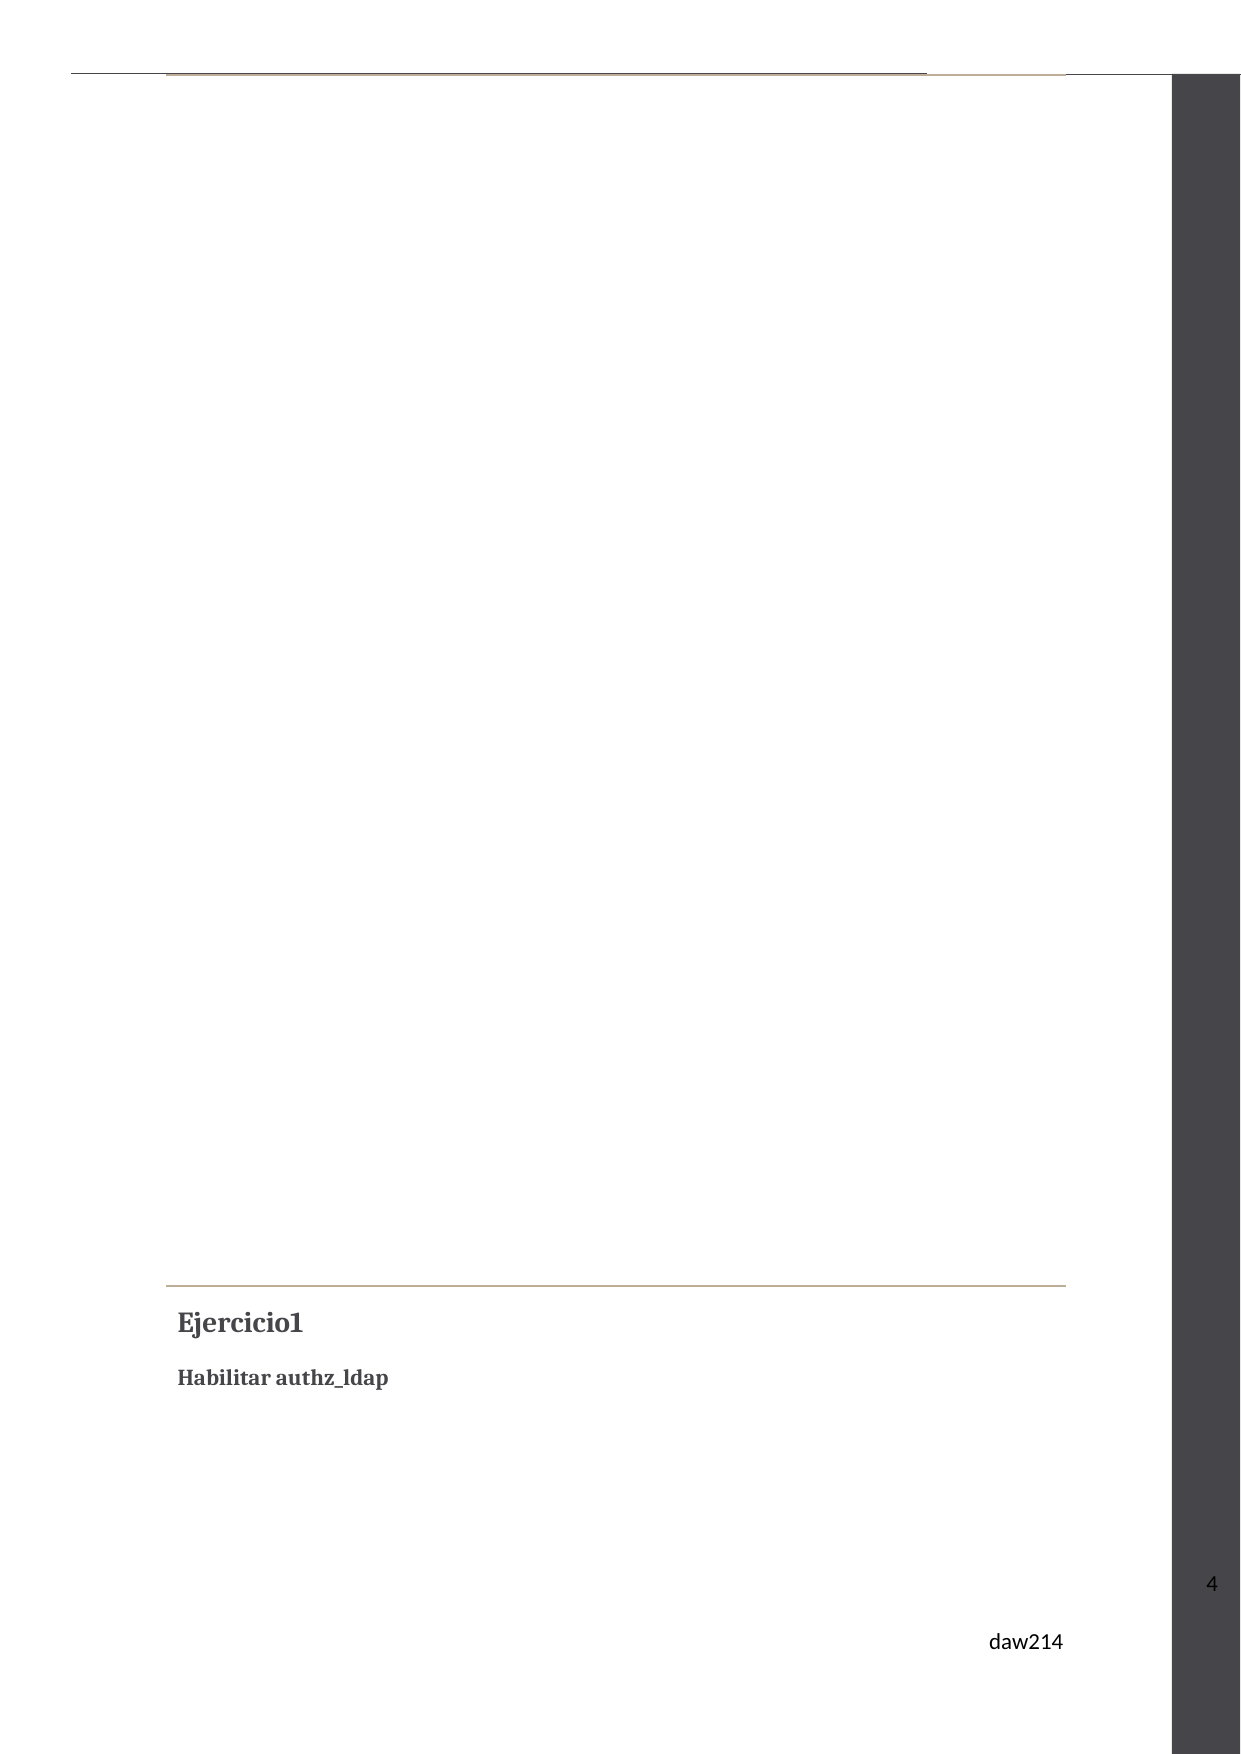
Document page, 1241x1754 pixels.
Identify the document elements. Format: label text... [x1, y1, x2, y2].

subtitle Habilitar authz_ldap [177, 1365, 1063, 1392]
subtitle Ejercicio1 [177, 1306, 1063, 1339]
